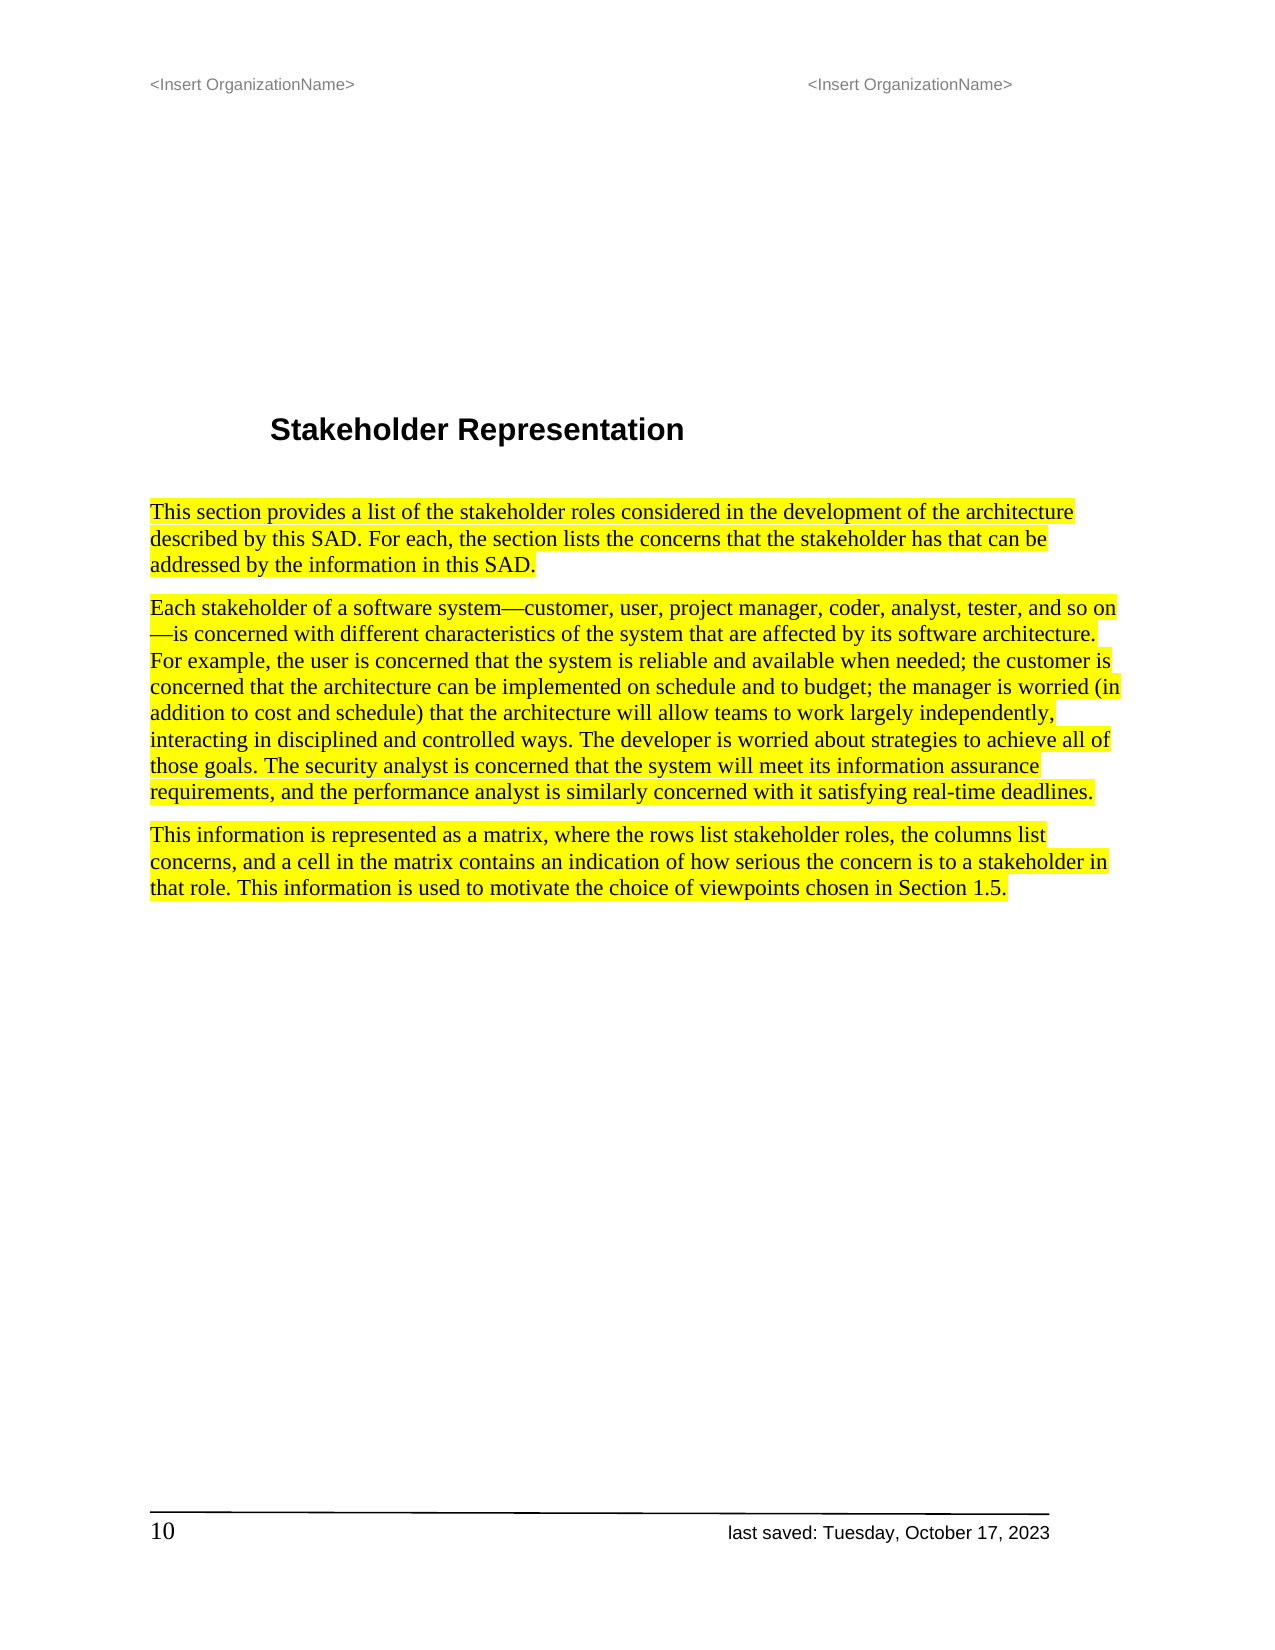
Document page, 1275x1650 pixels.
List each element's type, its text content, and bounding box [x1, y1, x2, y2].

text Each stakeholder of a software system—customer, user, project manager, coder, analyst, tester, and so on—is concerned with different characteristics of the system that are affected by its software architecture. For example, the user is concerned that the system is reliable and available when needed; the customer is concerned that the architecture can be implemented on schedule and to budget; the manager is worried (in addition to cost and schedule) that the architecture will allow teams to work largely independently, interacting in disciplined and controlled ways. The developer is worried about strategies to achieve all of those goals. The security analyst is concerned that the system will meet its information assurance requirements, and the performance analyst is similarly concerned with it satisfying real-time deadlines. [150, 594, 1125, 805]
text This section provides a list of the stakeholder roles considered in the development of the architecture described by this SAD. For each, the section lists the concerns that the stakeholder has that can be addressed by the information in this SAD. [150, 498, 1125, 577]
subtitle Stakeholder Representation [210, 411, 1125, 447]
